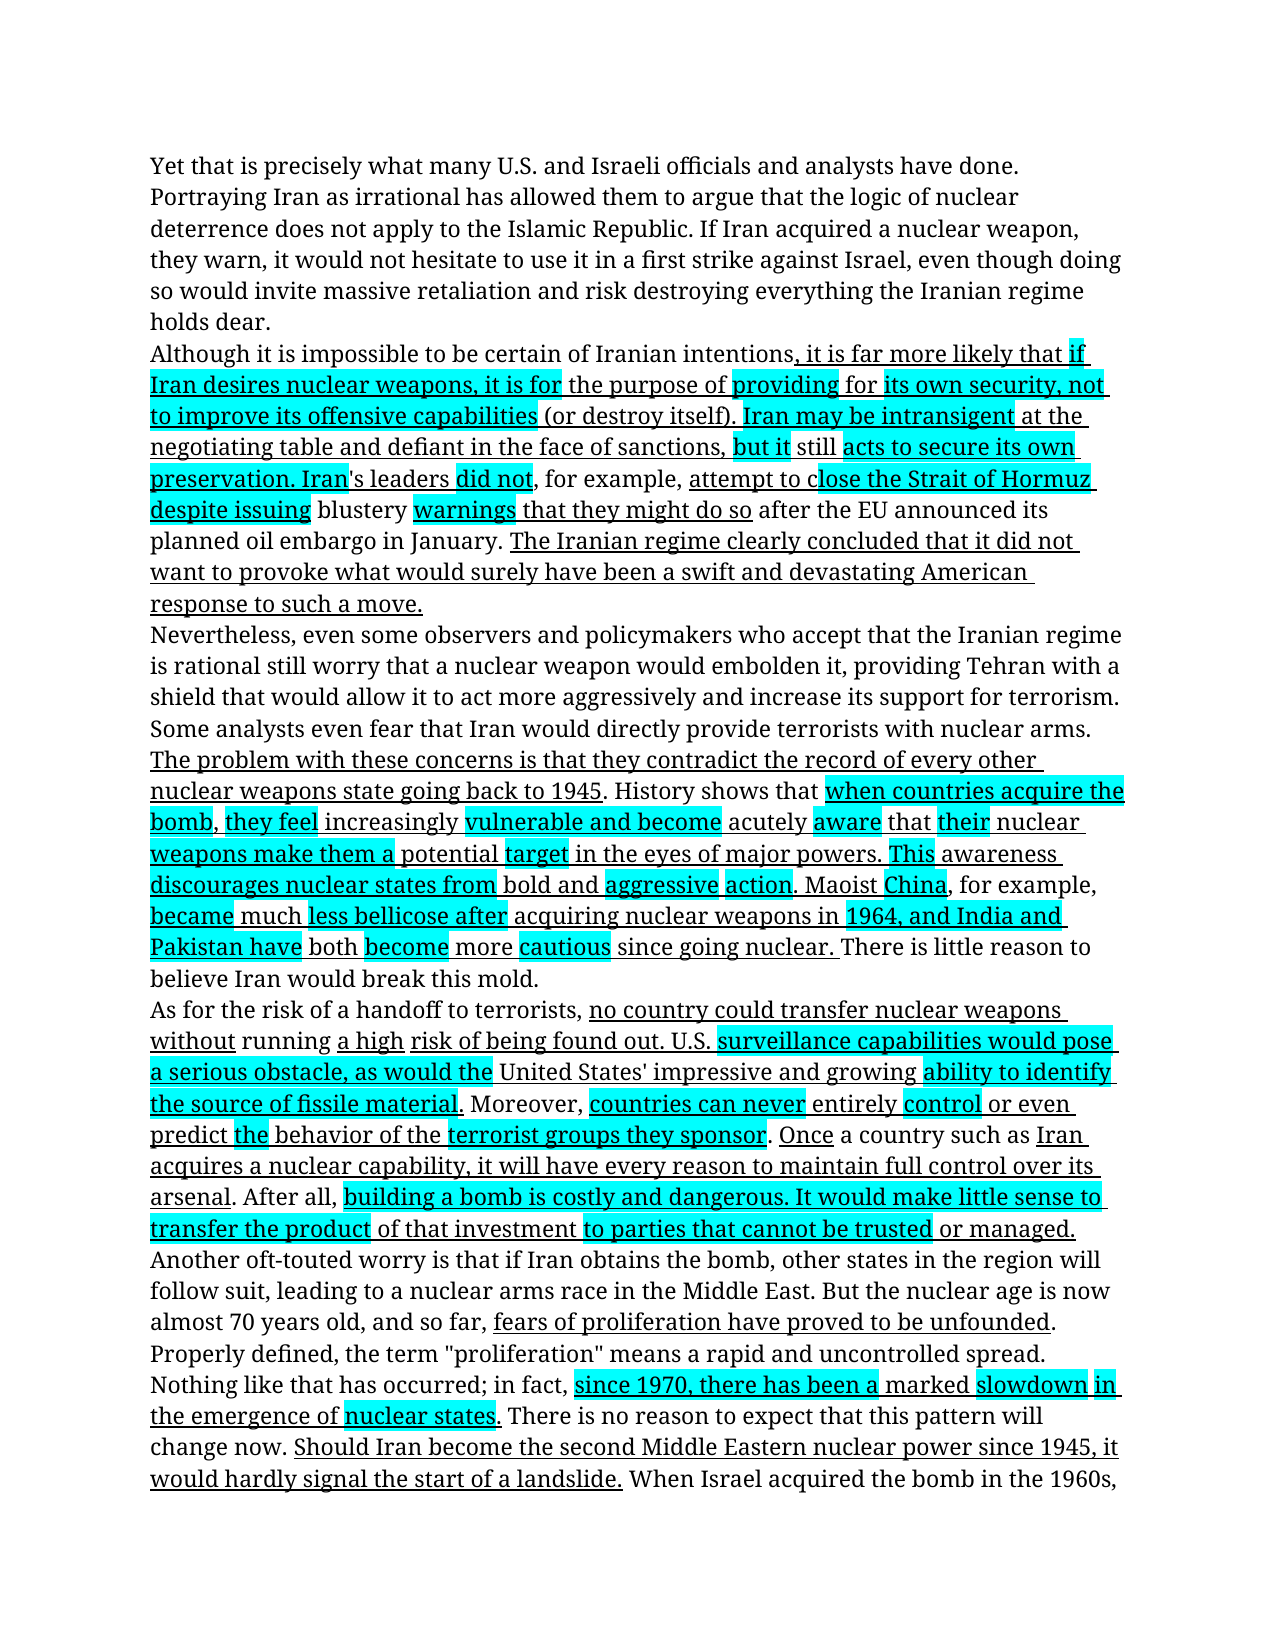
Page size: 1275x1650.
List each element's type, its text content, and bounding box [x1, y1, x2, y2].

text Nevertheless, even some observers and policymakers who accept that the Iranian regime is rational still worry that a nuclear weapon would embolden it, providing Tehran with a shield that would allow it to act more aggressively and increase its support for terrorism. Some analysts even fear that Iran would directly provide terrorists with nuclear arms. The problem with these concerns is that they contradict the record of every other nuclear weapons state going back to 1945. History shows that when countries acquire the bomb, they feel increasingly vulnerable and become acutely aware that their nuclear weapons make them a potential target in the eyes of major powers. This awareness discourages nuclear states from bold and aggressive action. Maoist China, for example, became much less bellicose after acquiring nuclear weapons in 1964, and India and Pakistan have both become more cautious since going nuclear. There is little reason to believe Iran would break this mold. [150, 619, 1125, 833]
text Although it is impossible to be certain of Iranian intentions, it is far more likely that if Iran desires nuclear weapons, it is for the purpose of providing for its own security, not to improve its offensive capabilities (or destroy itself). Iran may be intransigent at the negotiating table and defiant in the face of sanctions, but it still acts to secure its own preservation. Iran's leaders did not, for example, attempt to close the Strait of Hormuz despite issuing blustery warnings that they might do so after the EU announced its planned oil embargo in January. The Iranian regime clearly concluded that it did not want to provoke what would surely have been a swift and devastating American response to such a move. [150, 337, 1125, 619]
text Nevertheless, even some observers and policymakers who accept that the Iranian regime is rational still worry that a nuclear weapon would embolden it, providing Tehran with a shield that would allow it to act more aggressively and increase its support for terrorism. Some analysts even fear that Iran would directly provide terrorists with nuclear arms. The problem with these concerns is that they contradict the record of every other nuclear weapons state going back to 1945. History shows that when countries acquire the bomb, they feel increasingly vulnerable and become acutely aware that their nuclear weapons make them a potential target in the eyes of major powers. This awareness discourages nuclear states from bold and aggressive action. Maoist China, for example, became much less bellicose after acquiring nuclear weapons in 1964, and India and Pakistan have both become more cautious since going nuclear. There is little reason to believe Iran would break this mold. [150, 803, 1125, 994]
text As for the risk of a handoff to terrorists, no country could transfer nuclear weapons without running a high risk of being found out. U.S. surveillance capabilities would pose a serious obstacle, as would the United States' impressive and growing ability to identify the source of fissile material. Moreover, countries can never entirely control or even predict the behavior of the terrorist groups they sponsor. Once a country such as Iran acquires a nuclear capability, it will have every reason to maintain full control over its arsenal. After all, building a bomb is costly and dangerous. It would make little sense to transfer the product of that investment to parties that cannot be trusted or managed. [150, 994, 1125, 1244]
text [150, 1244, 1125, 1494]
text Yet that is precisely what many U.S. and Israeli officials and analysts have done. Portraying Iran as irrational has allowed them to argue that the logic of nuclear deterrence does not apply to the Islamic Republic. If Iran acquired a nuclear weapon, they warn, it would not hesitate to use it in a first strike against Israel, even though doing so would invite massive retaliation and risk destroying everything the Iranian regime holds dear. [150, 150, 1125, 337]
